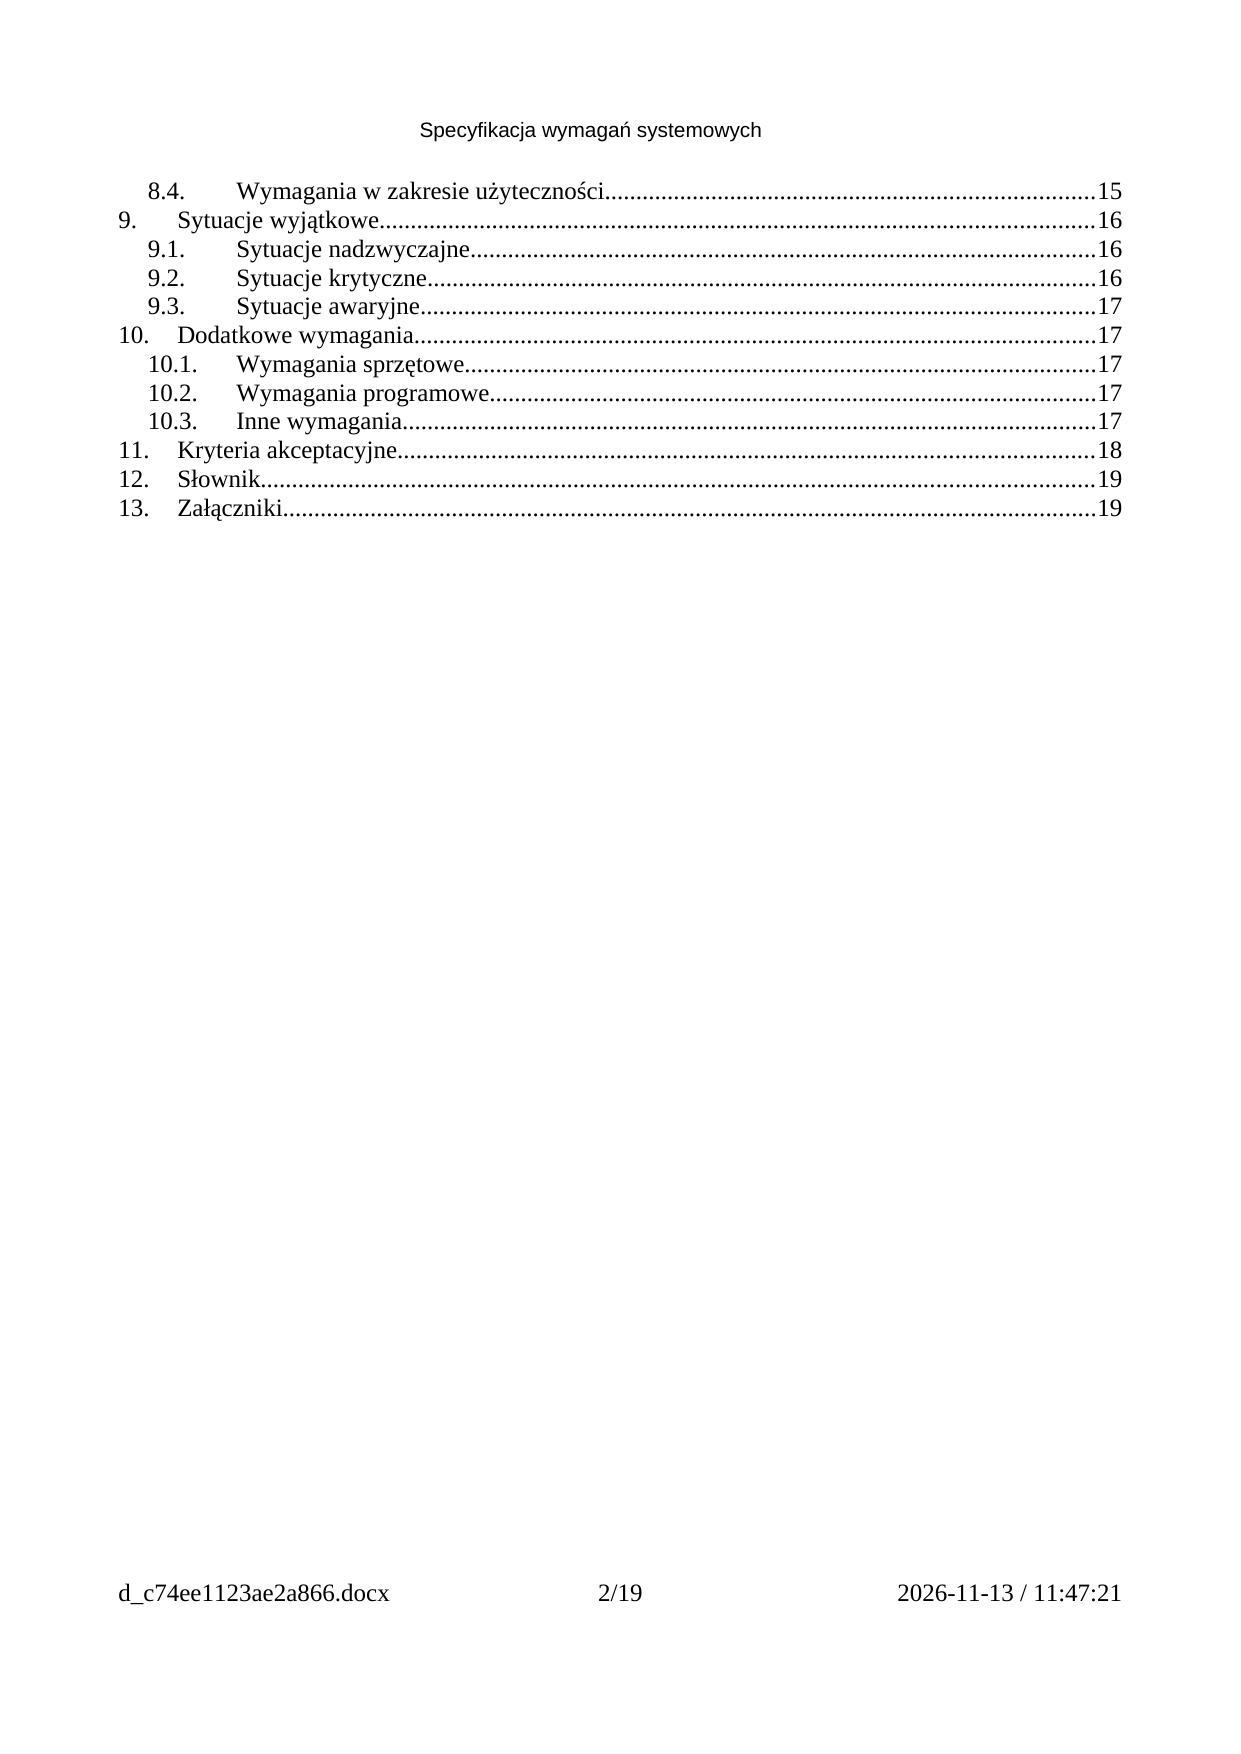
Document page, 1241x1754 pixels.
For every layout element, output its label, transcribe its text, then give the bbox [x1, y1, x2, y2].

text 9.3. Sytuacje awaryjne 17 [148, 291, 1122, 320]
text 10. Dodatkowe wymagania 17 [118, 320, 1122, 349]
text 13. Załączniki 19 [118, 493, 1122, 521]
text 9.1. Sytuacje nadzwyczajne 16 [148, 234, 1122, 263]
text 10.2. Wymagania programowe 17 [148, 378, 1122, 406]
text 11. Kryteria akceptacyjne 18 [118, 435, 1122, 464]
text 10.3. Inne wymagania 17 [148, 406, 1122, 435]
text 9. Sytuacje wyjątkowe 16 [118, 205, 1122, 234]
text 9.2. Sytuacje krytyczne 16 [148, 263, 1122, 291]
text 10.1. Wymagania sprzętowe 17 [148, 349, 1122, 378]
text 8.4. Wymagania w zakresie użyteczności 15 [148, 176, 1122, 205]
text 12. Słownik 19 [118, 464, 1122, 493]
